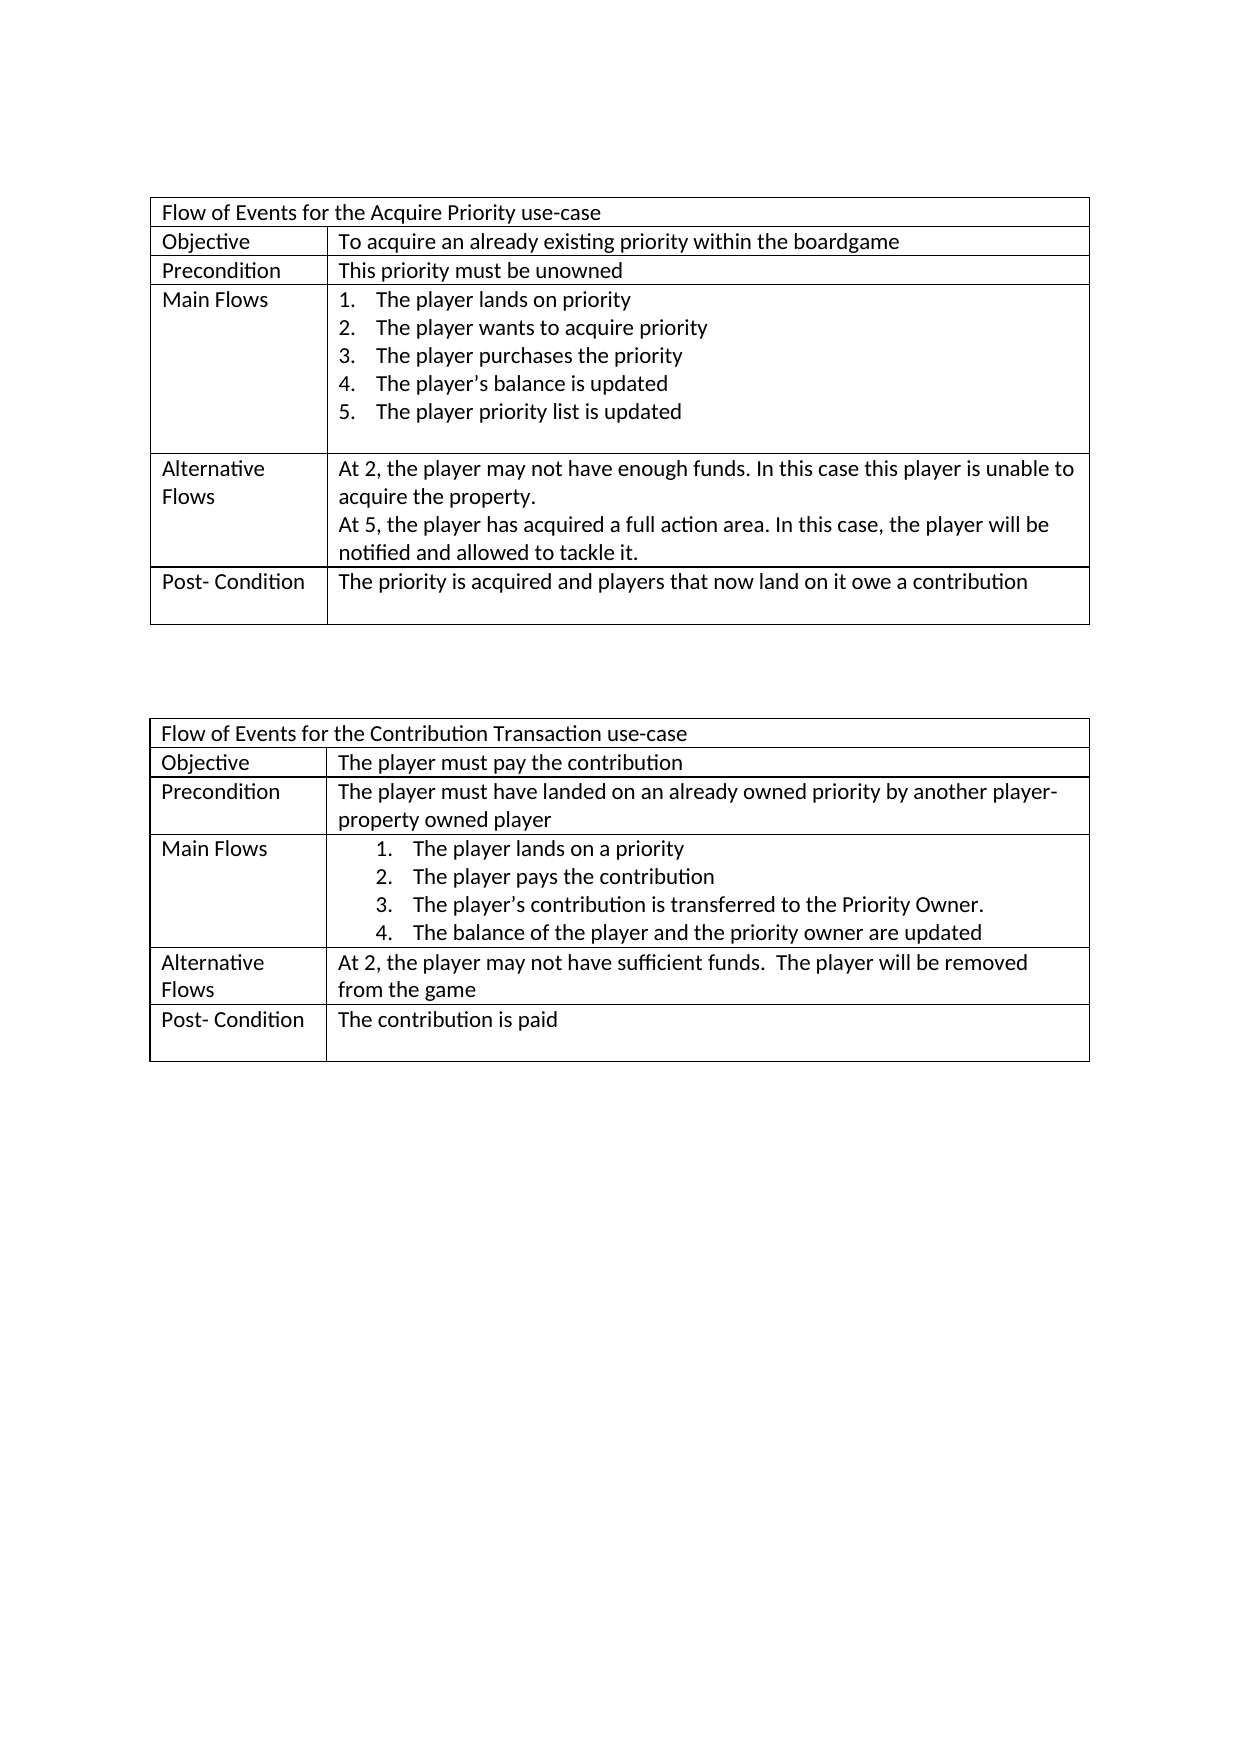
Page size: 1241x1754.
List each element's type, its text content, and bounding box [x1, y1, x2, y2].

table_cell The player must have landed on an already owned priority by another player- property owned player [327, 778, 1089, 833]
table_cell Alternative Flows [151, 454, 327, 566]
table_header Flow of Events for the Contribution Transaction use-case [151, 719, 1089, 747]
table_cell Post- Condition [151, 1005, 326, 1061]
table_cell Main Flows [151, 835, 326, 947]
table_cell The contribution is paid [327, 1005, 1089, 1061]
table_cell Post- Condition [151, 568, 327, 623]
table_cell Precondition [151, 256, 327, 284]
table_cell This priority must be unowned [328, 256, 1089, 284]
table_cell The player must pay the contribution [327, 748, 1089, 776]
table_cell At 2, the player may not have enough funds. In this case this player is unable to acquire the property. At 5, the player has acquired a full action area. In this case, the player will be notified and allowed to tackle it. [328, 454, 1089, 566]
table_header Flow of Events for the Acquire Priority use-case [151, 198, 1089, 226]
table_cell The player lands on a priority The player pays the contribution The player’s contribution is transferred to the Priority Owner. The balance of the player and the priority owner are updated [327, 835, 1089, 947]
table_cell The priority is acquired and players that now land on it owe a contribution [328, 568, 1089, 623]
table_cell To acquire an already existing priority within the boardgame [328, 227, 1089, 255]
table_cell Objective [151, 227, 327, 255]
table_cell At 2, the player may not have sufficient funds. The player will be removed from the game [327, 948, 1089, 1004]
table_cell Main Flows [151, 285, 327, 453]
table_cell Objective [151, 748, 326, 776]
table_cell Precondition [151, 778, 326, 833]
table_cell Alternative Flows [151, 948, 326, 1004]
table_cell The player lands on priority The player wants to acquire priority The player purchases the priority The player’s balance is updated The player priority list is updated [328, 285, 1089, 453]
